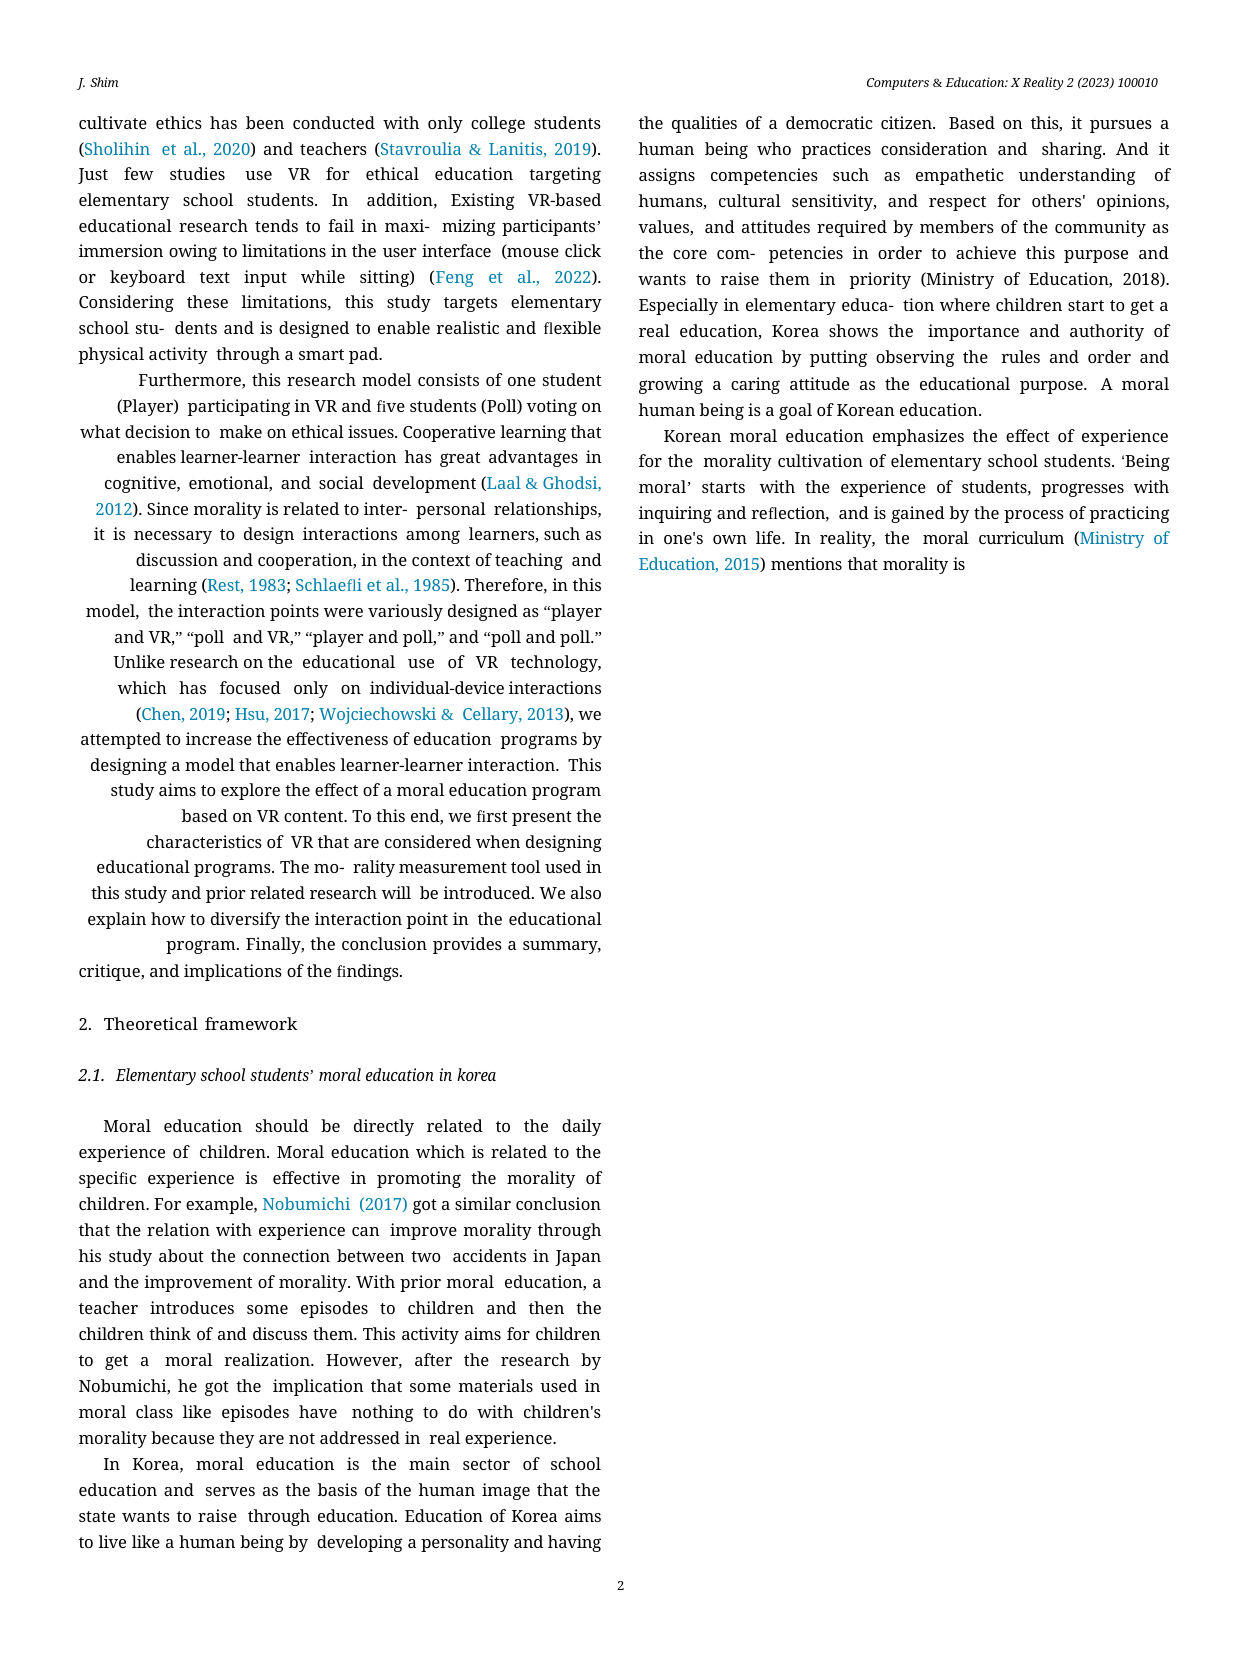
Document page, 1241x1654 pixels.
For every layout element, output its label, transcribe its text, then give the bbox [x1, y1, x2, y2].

picture [473, 144, 480, 151]
text cultivate ethics has been conducted with only college students (Sholihin et al., 2020) and teachers (Stavroulia & Lanitis, 2019). Just few studies use VR for ethical education targeting elementary school students. In addition, Existing VR-based educational research tends to fail in maxi- mizing participants’ immersion owing to limitations in the user interface (mouse click or keyboard text input while sitting) (Feng et al., 2022). Considering these limitations, this study targets elementary school stu- dents and is designed to enable realistic and flexible physical activity through a smart pad. [78, 112, 602, 365]
picture [443, 709, 448, 717]
picture [184, 146, 191, 154]
text In Korea, moral education is the main sector of school education and serves as the basis of the human image that the state wants to raise through education. Education of Korea aims to live like a human being by developing a personality and having the qualities of a democratic citizen. Based on this, it pursues a human being who practices consideration and sharing. And it assigns competencies such as empathetic understanding of humans, cultural sensitivity, and respect for others' opinions, values, and attitudes required by members of the community as the core com- petencies in order to achieve this purpose and wants to raise them in priority (Ministry of Education, 2018). Especially in elementary educa- tion where children start to get a real education, Korea shows the importance and authority of moral education by putting observing the rules and order and growing a caring attitude as the educational purpose. A moral human being is a goal of Korean education. [638, 112, 1169, 421]
picture [329, 582, 336, 590]
text Furthermore, this research model consists of one student (Player) participating in VR and five students (Poll) voting on what decision to make on ethical issues. Cooperative learning that enables learner-learner interaction has great advantages in cognitive, emotional, and social development (Laal & Ghodsi, 2012). Since morality is related to inter- personal relationships, it is necessary to design interactions among learners, such as discussion and cooperation, in the context of teaching and learning (Rest, 1983; Schlaefli et al., 1985). Therefore, in this model, the interaction points were variously designed as “player and VR,” “poll and VR,” “player and poll,” and “poll and poll.” Unlike research on the educational use of VR technology, which has focused only on individual-device interactions (Chen, 2019; Hsu, 2017; Wojciechowski & Cellary, 2013), we attempted to increase the effectiveness of education programs by designing a model that enables learner-learner interaction. This study aims to explore the effect of a moral education program based on VR content. To this end, we first present the characteristics of VR that are considered when designing educational programs. The mo- rality measurement tool used in this study and prior related research will be introduced. We also explain how to diversify the interaction point in the educational program. Finally, the conclusion provides a summary, [78, 369, 602, 955]
list Elementary school students’ moral education in korea [78, 1063, 606, 1086]
picture [442, 579, 449, 585]
picture [751, 558, 758, 564]
text Moral education should be directly related to the daily experience of children. Moral education which is related to the specific experience is effective in promoting the morality of children. For example, Nobumichi (2017) got a similar conclusion that the relation with experience can improve morality through his study about the connection between two accidents in Japan and the improvement of morality. With prior moral education, a teacher introduces some episodes to children and then the children think of and discuss them. This activity aims for children to get a moral realization. However, after the research by Nobumichi, he got the implication that some materials used in moral class like episodes have nothing to do with children's morality because they are not addressed in real experience. [78, 1114, 602, 1449]
picture [347, 579, 353, 591]
picture [507, 480, 514, 488]
list Theoretical framework [78, 1012, 606, 1035]
text critique, and implications of the findings. [78, 960, 606, 983]
text Korean moral education emphasizes the effect of experience for the morality cultivation of elementary school students. ‘Being moral’ starts with the experience of students, progresses with inquiring and reflection, and is gained by the process of practicing in one's own life. In reality, the moral curriculum (Ministry of Education, 2015) mentions that morality is [638, 424, 1169, 575]
